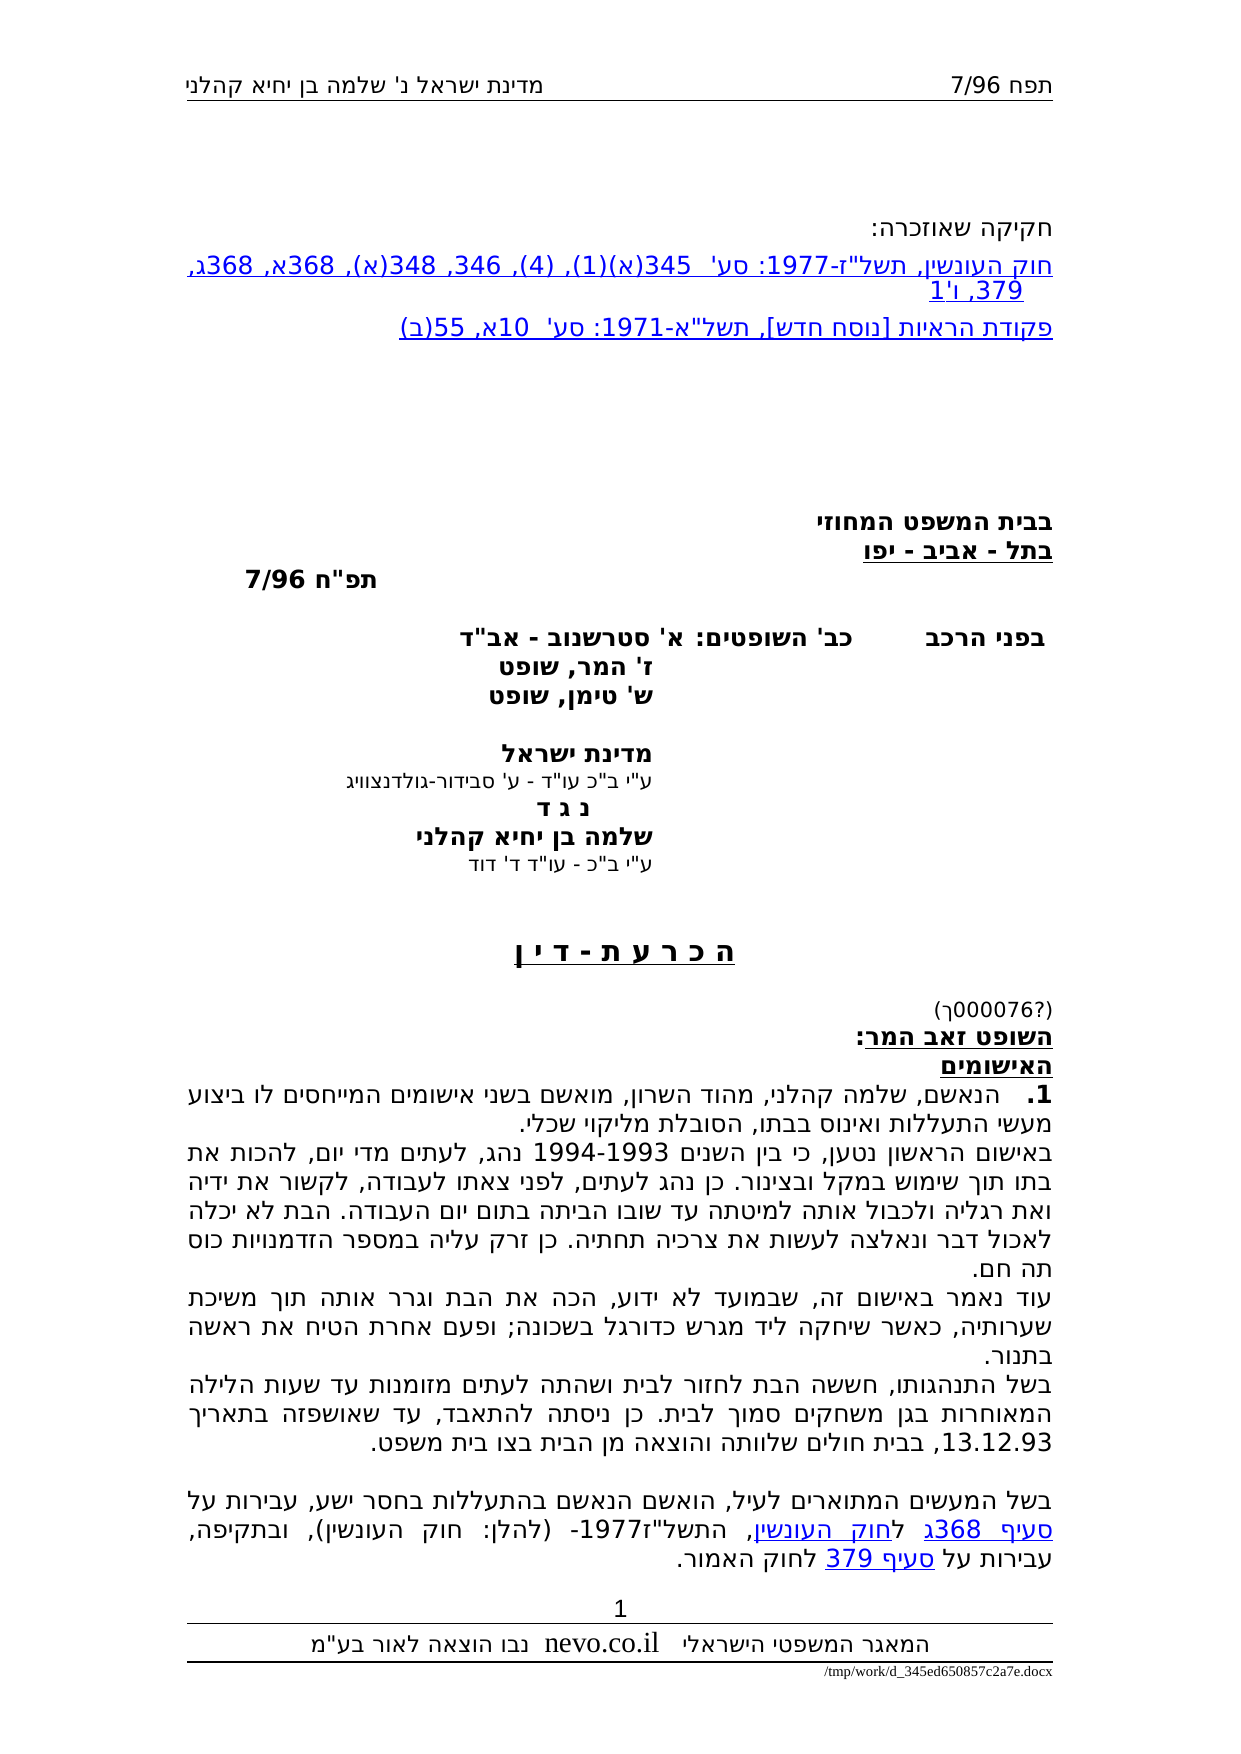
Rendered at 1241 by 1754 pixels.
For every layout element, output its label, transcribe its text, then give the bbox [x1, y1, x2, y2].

text חוק העונשין, תשל"ז-1977: סע' 345(א)(1), (4), 346, 348(א), 368א, 368ג, 379, ו'1 [187, 277, 1053, 304]
text ה כ ר ע ת - ד י ן [187, 935, 1053, 969]
text מדינת ישראל [187, 740, 1053, 769]
text 1. הנאשם, שלמה קהלני, מהוד השרון, מואשם בשני אישומים המייחסים לו ביצוע מעשי התעללות ואינוס בבתו, הסובלת מליקוי שכלי. [187, 1081, 1053, 1138]
text בתל - אביב - יפו [187, 537, 1053, 566]
text ע"י ב"כ עו"ד - ע' סבידור-גולדנצוויג [187, 769, 1053, 794]
text (?000076ך) [187, 998, 1053, 1023]
text בבית המשפט המחוזי [187, 508, 1053, 537]
text בפני הרכב כב' השופטים:נ א' סטרשנוב - אב"ד [187, 624, 1053, 653]
text ש' טימן, שופט [187, 682, 1053, 711]
text האישומים [187, 1052, 1053, 1081]
text פקודת הראיות [נוסח חדש], תשל"א-1971: סע' 10א, 55(ב) [187, 317, 1053, 342]
text תפ"ח 7/96 [187, 566, 1053, 595]
text ע"י ב"כ - עו"ד ד' דוד [187, 852, 1053, 877]
text נ ג ד [187, 794, 1053, 823]
text בשל התנהגותו, חששה הבת לחזור לבית ושהתה לעתים מזומנות עד שעות הלילה המאוחרות בגן משחקים סמוך לבית. כן ניסתה להתאבד, עד שאושפזה בתאריך 13.12.93, בבית חולים שלוותה והוצאה מן הבית בצו בית משפט. [187, 1370, 1053, 1457]
text בשל המעשים המתוארים לעיל, הואשם הנאשם בהתעללות בחסר ישע, עבירות על סעיף 368ג לחוק העונשין, התשל"ז1977- (להלן:ו חוק העונשין), ובתקיפה, עבירות על סעיף 379 לחוק האמור. [187, 1486, 1053, 1573]
text ז' המר, שופט [187, 653, 1053, 682]
text עוד נאמר באישום זה, שבמועד לא ידוע, הכה את הבת וגרר אותה תוך משיכת שערותיה, כאשר שיחקה ליד מגרש כדורגל בשכונה; ופעם אחרת הטיח את ראשה בתנור. [187, 1283, 1053, 1370]
text חקיקה שאוזכרה: [187, 217, 1053, 242]
text שלמה בן יחיא קהלני [187, 823, 1053, 852]
text חוק העונשין, תשל"ז-1977: סע' 345(א)(1), (4), 346, 348(א), 368א, 368ג, 379, ו'1 [187, 254, 1053, 276]
text השופט זאב המר:ב [187, 1023, 1053, 1052]
text באישום הראשון נטען, כי בין השנים 1994-1993 נהג, לעתים מדי יום, להכות את בתו תוך שימוש במקל ובצינור. כן נהג לעתים, לפני צאתו לעבודה, לקשור את ידיה ואת רגליה ולכבול אותה למיטתה עד שובו הביתה בתום יום העבודה. הבת לא יכלה לאכול דבר ונאלצה לעשות את צרכיה תחתיה. כן זרק עליה במספר הזדמנויות כוס תה חם. [187, 1138, 1053, 1283]
